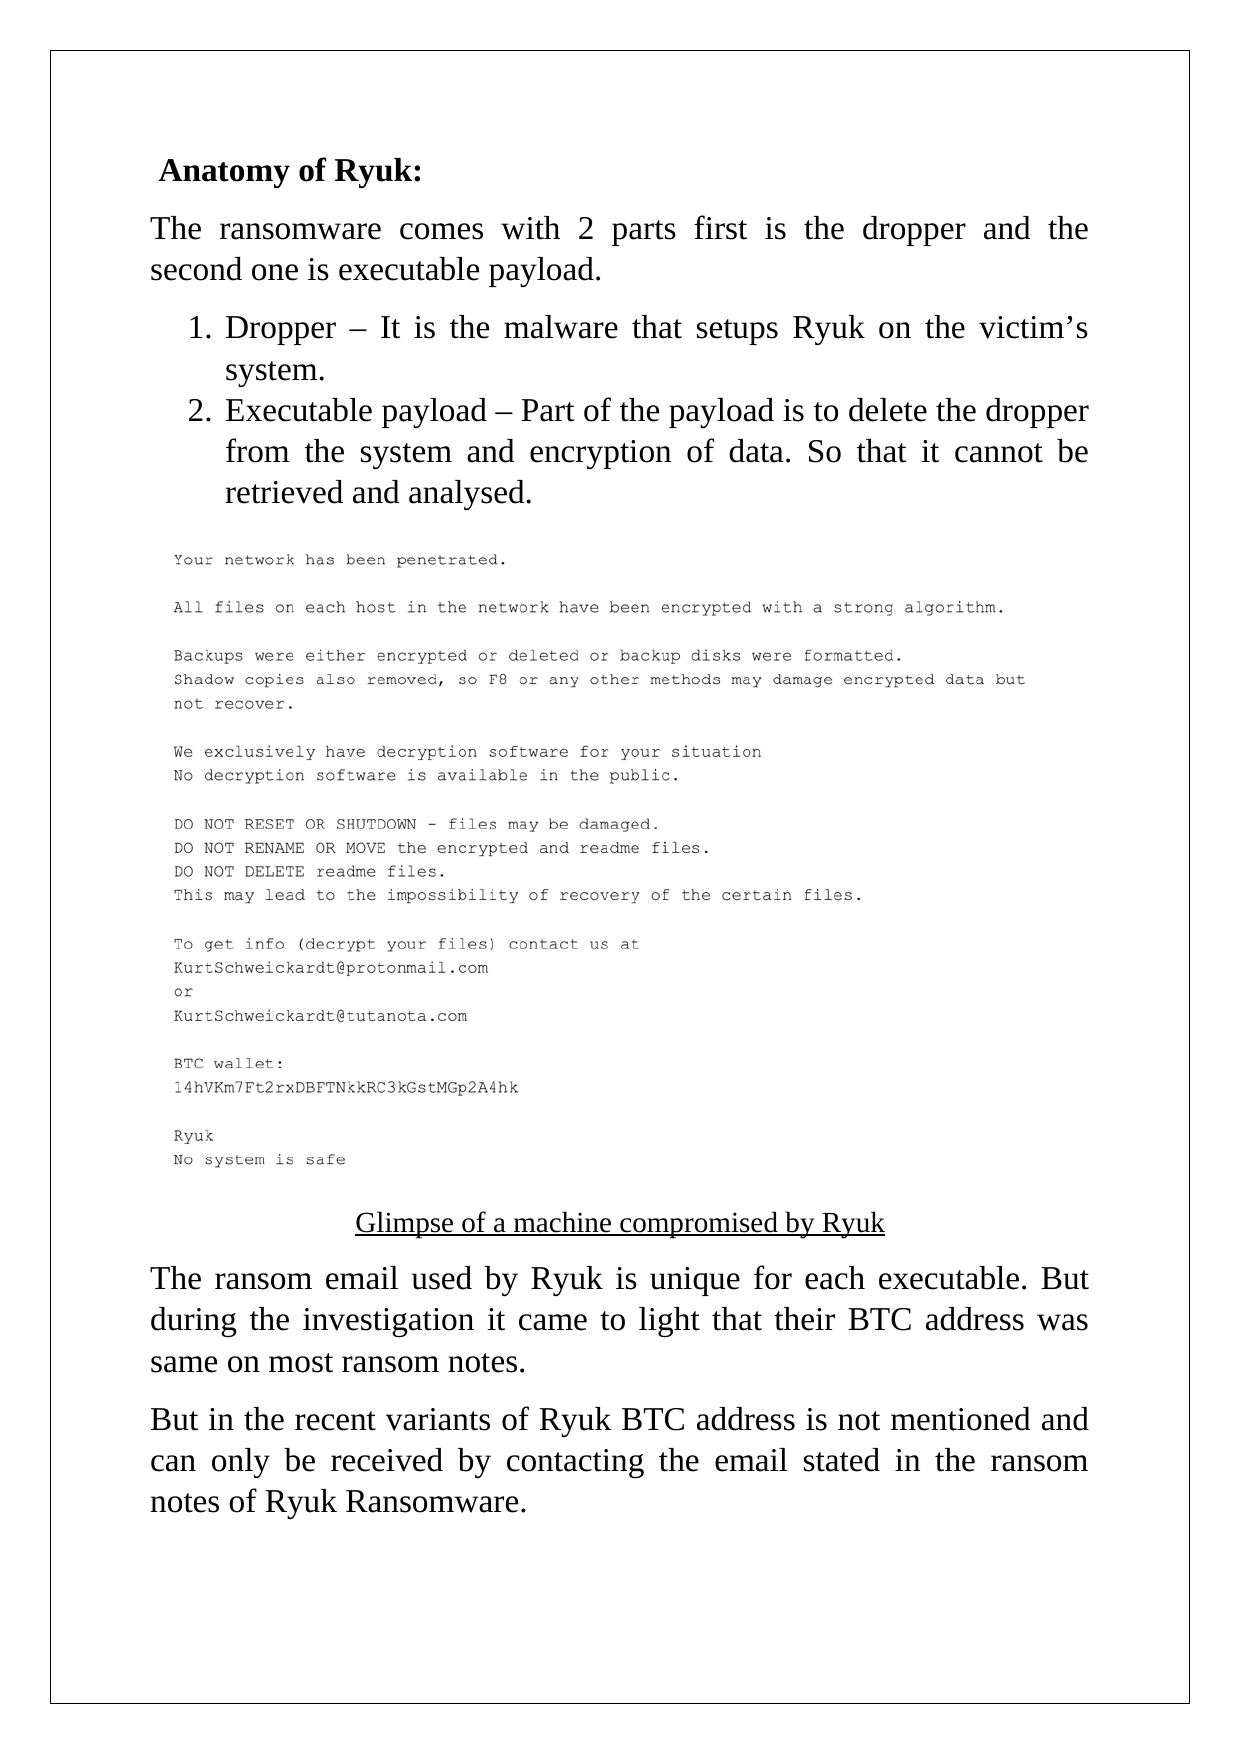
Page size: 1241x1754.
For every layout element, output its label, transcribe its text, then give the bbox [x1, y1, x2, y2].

list Dropper – It is the malware that setups Ryuk on the victim’s system. [187, 307, 1090, 387]
text Anatomy of Ryuk: [150, 150, 1090, 188]
text Glimpse of a machine compromised by Ryuk [150, 1205, 1090, 1239]
text The ransomware comes with 2 parts first is the dropper and the second one is executable payload. [150, 208, 1090, 288]
text But in the recent variants of Ryuk BTC address is not mentioned and can only be received by contacting the email stated in the ransom notes of Ryuk Ransomware. [150, 1399, 1090, 1520]
text The ransom email used by Ryuk is unique for each executable. But during the investigation it came to light that their BTC address was same on most ransom notes. [150, 1258, 1090, 1379]
picture [150, 530, 1091, 1187]
list Executable payload – Part of the payload is to delete the dropper from the system and encryption of data. So that it cannot be retrieved and analysed. [187, 390, 1090, 511]
